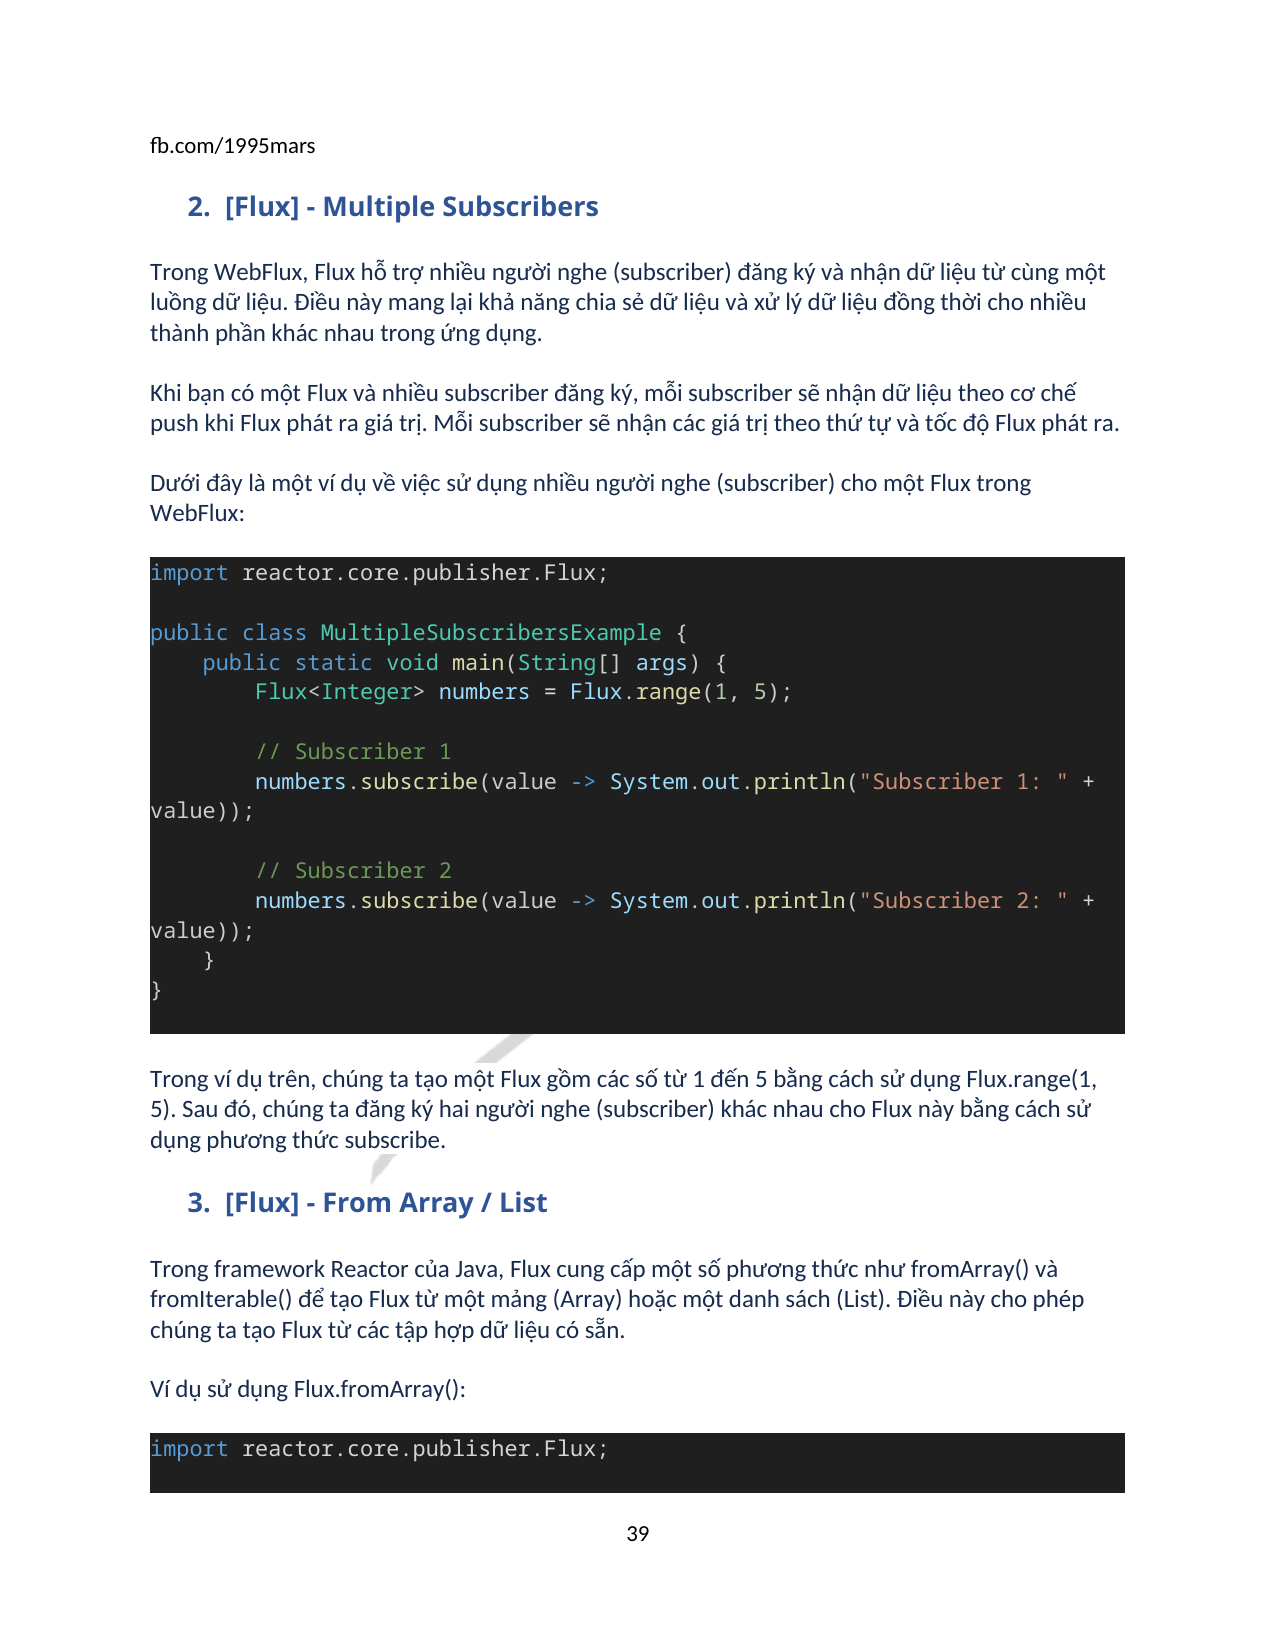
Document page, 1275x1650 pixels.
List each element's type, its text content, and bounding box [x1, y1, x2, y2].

text Trong ví dụ trên, chúng ta tạo một Flux gồm các số từ 1 đến 5 bằng cách sử dụng Flux.range(1, 5). Sau đó, chúng ta đăng ký hai người nghe (subscriber) khác nhau cho Flux này bằng cách sử dụng phương thức subscribe. [150, 1063, 1125, 1154]
text Dưới đây là một ví dụ về việc sử dụng nhiều người nghe (subscriber) cho một Flux trong WebFlux: [150, 467, 1125, 528]
text public class MultipleSubscribersExample { [150, 617, 1125, 647]
text } [150, 974, 1125, 1004]
text Trong framework Reactor của Java, Flux cung cấp một số phương thức như fromArray() và fromIterable() để tạo Flux từ một mảng (Array) hoặc một danh sách (List). Điều này cho phép chúng ta tạo Flux từ các tập hợp dữ liệu có sẵn. [150, 1253, 1125, 1344]
text Khi bạn có một Flux và nhiều subscriber đăng ký, mỗi subscriber sẽ nhận dữ liệu theo cơ chế push khi Flux phát ra giá trị. Mỗi subscriber sẽ nhận các giá trị theo thứ tự và tốc độ Flux phát ra. [150, 377, 1125, 438]
text Flux<Integer> numbers = Flux.range(1, 5); [150, 676, 1125, 706]
text // Subscriber 1 [150, 736, 1125, 766]
subtitle [Flux] - Multiple Subscribers [187, 187, 1125, 224]
text } [150, 944, 1125, 974]
text import reactor.core.publisher.Flux; [150, 557, 1125, 587]
text Trong WebFlux, Flux hỗ trợ nhiều người nghe (subscriber) đăng ký và nhận dữ liệu từ cùng một luồng dữ liệu. Điều này mang lại khả năng chia sẻ dữ liệu và xử lý dữ liệu đồng thời cho nhiều thành phần khác nhau trong ứng dụng. [150, 256, 1125, 348]
text numbers.subscribe(value -> System.out.println("Subscriber 1: " + value)); [150, 766, 1125, 825]
text import reactor.core.publisher.Flux; [150, 1433, 1125, 1463]
text Ví dụ sử dụng Flux.fromArray(): [150, 1373, 1125, 1404]
text public static void main(String[] args) { [150, 647, 1125, 676]
text // Subscriber 2 [150, 855, 1125, 885]
subtitle [Flux] - From Array / List [187, 1184, 1125, 1221]
text numbers.subscribe(value -> System.out.println("Subscriber 2: " + value)); [150, 885, 1125, 944]
